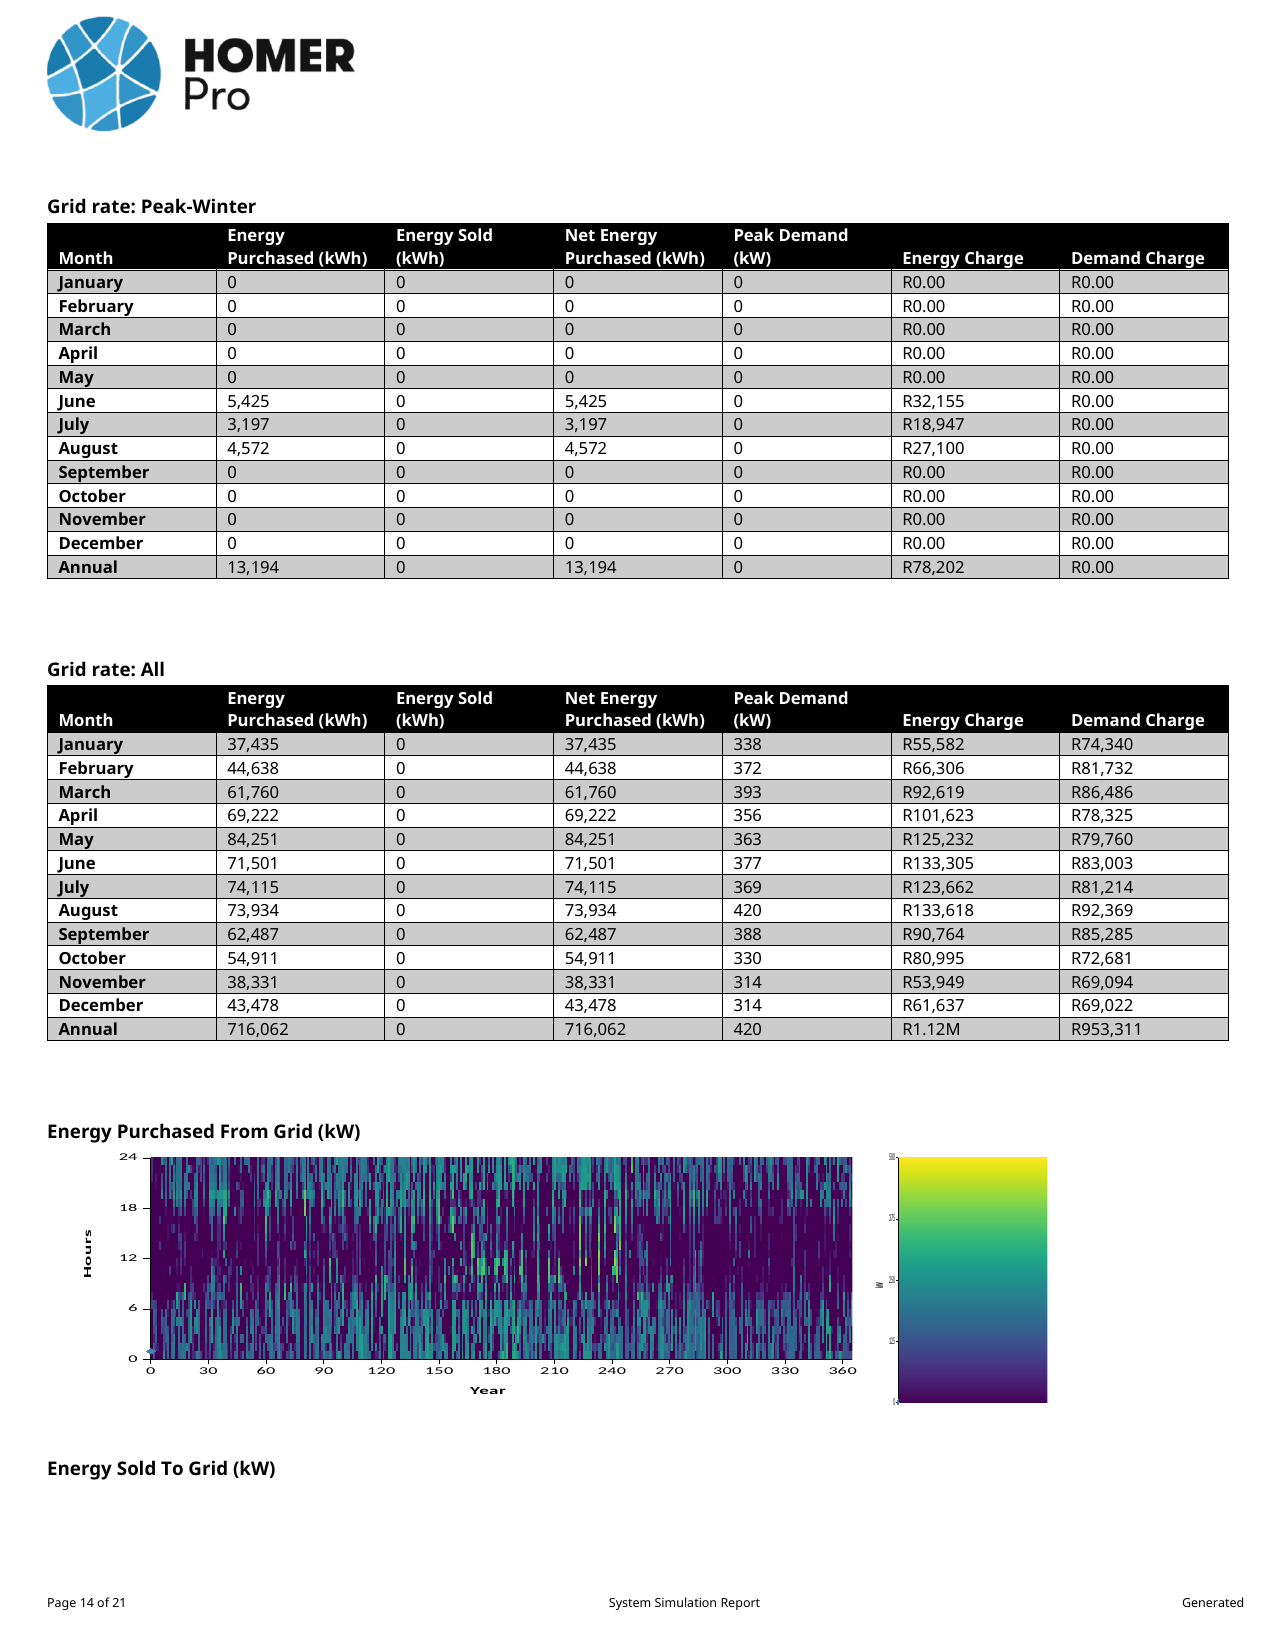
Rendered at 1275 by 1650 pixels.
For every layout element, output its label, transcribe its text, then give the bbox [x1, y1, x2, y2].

table_cell R90,764 [892, 923, 1059, 945]
text Energy Sold To Grid (kW) [47, 1456, 1228, 1481]
table_cell 0 [554, 461, 722, 483]
table_header Month [48, 686, 216, 732]
table_cell 38,331 [554, 970, 722, 993]
table_cell 4,572 [217, 437, 384, 459]
table_cell 69,222 [554, 804, 722, 827]
table_cell January [48, 733, 216, 755]
table_cell R0.00 [1060, 437, 1228, 459]
table_cell 43,478 [554, 994, 722, 1017]
table_cell R53,949 [892, 970, 1059, 993]
table_cell 0 [554, 366, 722, 388]
table_header Month [48, 224, 216, 269]
table_cell 0 [385, 970, 553, 993]
table_cell R66,306 [892, 756, 1059, 779]
table_cell R0.00 [1060, 484, 1228, 507]
table_cell 0 [554, 508, 722, 531]
table_cell 0 [217, 532, 384, 554]
text Energy Purchased From Grid (kW) [47, 1118, 1228, 1144]
table_cell R0.00 [892, 484, 1059, 507]
table_cell 0 [385, 389, 553, 412]
table_cell 74,115 [217, 875, 384, 898]
table_cell R61,637 [892, 994, 1059, 1017]
table_cell 0 [723, 413, 891, 436]
table_cell 0 [385, 413, 553, 436]
table_cell 62,487 [217, 923, 384, 945]
table_cell 61,760 [554, 780, 722, 803]
table_cell R0.00 [892, 508, 1059, 531]
table_cell 13,194 [217, 556, 384, 578]
table_cell R0.00 [1060, 318, 1228, 341]
table_cell R0.00 [1060, 389, 1228, 412]
table_cell 716,062 [217, 1018, 384, 1040]
table_cell R0.00 [1060, 271, 1228, 293]
table_cell 0 [723, 484, 891, 507]
table_cell 0 [217, 271, 384, 293]
table_cell R0.00 [1060, 294, 1228, 317]
table_cell 0 [723, 556, 891, 578]
table_cell 0 [554, 532, 722, 554]
table_header Energy Sold (kWh) [385, 686, 553, 732]
table_cell 44,638 [554, 756, 722, 779]
table_cell R0.00 [1060, 342, 1228, 364]
table_cell March [48, 318, 216, 341]
table_cell 69,222 [217, 804, 384, 827]
table_cell 716,062 [554, 1018, 722, 1040]
table_cell R0.00 [1060, 413, 1228, 436]
table_cell 54,911 [217, 946, 384, 969]
table_cell 0 [217, 508, 384, 531]
table_cell 372 [723, 756, 891, 779]
table_cell April [48, 342, 216, 364]
table_cell R101,623 [892, 804, 1059, 827]
table_cell July [48, 875, 216, 898]
table_cell 3,197 [217, 413, 384, 436]
table_cell 0 [385, 851, 553, 874]
table_cell Annual [48, 1018, 216, 1040]
table_cell R83,003 [1060, 851, 1228, 874]
table_cell R85,285 [1060, 923, 1228, 945]
table_cell February [48, 756, 216, 779]
table_cell 0 [217, 484, 384, 507]
text Grid rate: Peak-Winter [47, 194, 1228, 219]
table_cell 0 [385, 756, 553, 779]
table_cell 0 [385, 532, 553, 554]
table_cell 84,251 [554, 828, 722, 850]
table_cell May [48, 366, 216, 388]
table_cell R80,995 [892, 946, 1059, 969]
table_cell 5,425 [217, 389, 384, 412]
table_header Demand Charge [1060, 686, 1228, 732]
table_cell R92,369 [1060, 899, 1228, 922]
table_cell 0 [217, 342, 384, 364]
table_cell November [48, 970, 216, 993]
table_cell 5,425 [554, 389, 722, 412]
table_cell 71,501 [217, 851, 384, 874]
table_cell 0 [385, 875, 553, 898]
table_cell 0 [385, 733, 553, 755]
table_cell R92,619 [892, 780, 1059, 803]
table_cell R79,760 [1060, 828, 1228, 850]
table_cell 43,478 [217, 994, 384, 1017]
table_cell 0 [385, 271, 553, 293]
table_cell 84,251 [217, 828, 384, 850]
table_cell February [48, 294, 216, 317]
table_cell 0 [385, 1018, 553, 1040]
table_cell 0 [385, 828, 553, 850]
table_header Demand Charge [1060, 224, 1228, 269]
table_cell May [48, 828, 216, 850]
table_cell 73,934 [554, 899, 722, 922]
table_cell 0 [385, 366, 553, 388]
table_cell R32,155 [892, 389, 1059, 412]
table_cell R0.00 [1060, 556, 1228, 578]
table_cell September [48, 461, 216, 483]
table_cell 0 [723, 271, 891, 293]
table_cell 0 [723, 437, 891, 459]
table_cell 0 [385, 994, 553, 1017]
table_cell Annual [48, 556, 216, 578]
table_cell 0 [385, 437, 553, 459]
table_cell R78,325 [1060, 804, 1228, 827]
table_cell December [48, 532, 216, 554]
table_cell 420 [723, 899, 891, 922]
table_cell 0 [723, 389, 891, 412]
table_cell 37,435 [554, 733, 722, 755]
table_header Net Energy Purchased (kWh) [554, 686, 722, 732]
table_cell 314 [723, 994, 891, 1017]
table_cell R27,100 [892, 437, 1059, 459]
table_cell 0 [723, 366, 891, 388]
table_header Net Energy Purchased (kWh) [554, 224, 722, 269]
table_cell 356 [723, 804, 891, 827]
table_header Energy Charge [892, 224, 1059, 269]
table_cell September [48, 923, 216, 945]
table_cell 0 [554, 271, 722, 293]
table_cell 0 [385, 484, 553, 507]
table_cell 0 [385, 318, 553, 341]
table_header Energy Sold (kWh) [385, 224, 553, 269]
table_cell 338 [723, 733, 891, 755]
table_cell November [48, 508, 216, 531]
table_cell 54,911 [554, 946, 722, 969]
table_header Energy Charge [892, 686, 1059, 732]
table_cell April [48, 804, 216, 827]
table_cell R0.00 [1060, 461, 1228, 483]
table_cell R123,662 [892, 875, 1059, 898]
table_cell August [48, 899, 216, 922]
table_cell 0 [723, 318, 891, 341]
table_header Peak Demand (kW) [723, 224, 891, 269]
table_cell R0.00 [892, 271, 1059, 293]
table_cell R0.00 [892, 294, 1059, 317]
table_cell 0 [217, 366, 384, 388]
table_header Peak Demand (kW) [723, 686, 891, 732]
table_cell 0 [385, 804, 553, 827]
table_cell 0 [385, 780, 553, 803]
table_cell 4,572 [554, 437, 722, 459]
table_cell 314 [723, 970, 891, 993]
table_cell 0 [554, 318, 722, 341]
table_cell 0 [554, 294, 722, 317]
table_cell R81,214 [1060, 875, 1228, 898]
table_cell R18,947 [892, 413, 1059, 436]
table_cell R74,340 [1060, 733, 1228, 755]
table_cell August [48, 437, 216, 459]
table_cell 0 [385, 923, 553, 945]
table_cell R55,582 [892, 733, 1059, 755]
table_cell 363 [723, 828, 891, 850]
table_cell 0 [385, 899, 553, 922]
table_cell October [48, 484, 216, 507]
table_cell 377 [723, 851, 891, 874]
table_cell 61,760 [217, 780, 384, 803]
table_cell June [48, 851, 216, 874]
table_cell 330 [723, 946, 891, 969]
table_cell R0.00 [892, 461, 1059, 483]
table_cell July [48, 413, 216, 436]
table_cell 0 [723, 461, 891, 483]
table_cell 0 [217, 294, 384, 317]
table_cell 38,331 [217, 970, 384, 993]
table_cell 62,487 [554, 923, 722, 945]
table_cell 3,197 [554, 413, 722, 436]
table_cell 0 [723, 508, 891, 531]
table_header Energy Purchased (kWh) [217, 224, 384, 269]
table_cell December [48, 994, 216, 1017]
table_cell R953,311 [1060, 1018, 1228, 1040]
table_cell 74,115 [554, 875, 722, 898]
table_cell R0.00 [892, 532, 1059, 554]
table_cell 0 [385, 461, 553, 483]
table_header Energy Purchased (kWh) [217, 686, 384, 732]
table_cell R125,232 [892, 828, 1059, 850]
table_cell R0.00 [892, 366, 1059, 388]
table_cell R1.12M [892, 1018, 1059, 1040]
table_cell 0 [385, 294, 553, 317]
table_cell R0.00 [892, 342, 1059, 364]
table_cell 420 [723, 1018, 891, 1040]
table_cell January [48, 271, 216, 293]
table_cell 13,194 [554, 556, 722, 578]
table_cell 369 [723, 875, 891, 898]
table_cell 388 [723, 923, 891, 945]
table_cell R86,486 [1060, 780, 1228, 803]
table_cell 0 [723, 532, 891, 554]
table_cell 37,435 [217, 733, 384, 755]
table_cell R0.00 [892, 318, 1059, 341]
table_cell R78,202 [892, 556, 1059, 578]
table_cell 0 [385, 508, 553, 531]
table_cell October [48, 946, 216, 969]
picture [46, 15, 357, 133]
table_cell 0 [554, 484, 722, 507]
text Grid rate: All [47, 656, 1228, 681]
table_cell R69,022 [1060, 994, 1228, 1017]
table_cell R72,681 [1060, 946, 1228, 969]
table_cell R0.00 [1060, 532, 1228, 554]
table_cell 0 [723, 294, 891, 317]
table_cell 0 [385, 946, 553, 969]
table_cell R0.00 [1060, 366, 1228, 388]
table_cell 0 [217, 461, 384, 483]
table_cell R69,094 [1060, 970, 1228, 993]
table_cell R0.00 [1060, 508, 1228, 531]
table_cell 0 [385, 342, 553, 364]
table_cell R133,305 [892, 851, 1059, 874]
table_cell 44,638 [217, 756, 384, 779]
table_cell 71,501 [554, 851, 722, 874]
table_cell 0 [723, 342, 891, 364]
table_cell 73,934 [217, 899, 384, 922]
table_cell 0 [554, 342, 722, 364]
table_cell 393 [723, 780, 891, 803]
table_cell March [48, 780, 216, 803]
table_cell R81,732 [1060, 756, 1228, 779]
table_cell 0 [385, 556, 553, 578]
table_cell 0 [217, 318, 384, 341]
table_cell June [48, 389, 216, 412]
table_cell R133,618 [892, 899, 1059, 922]
